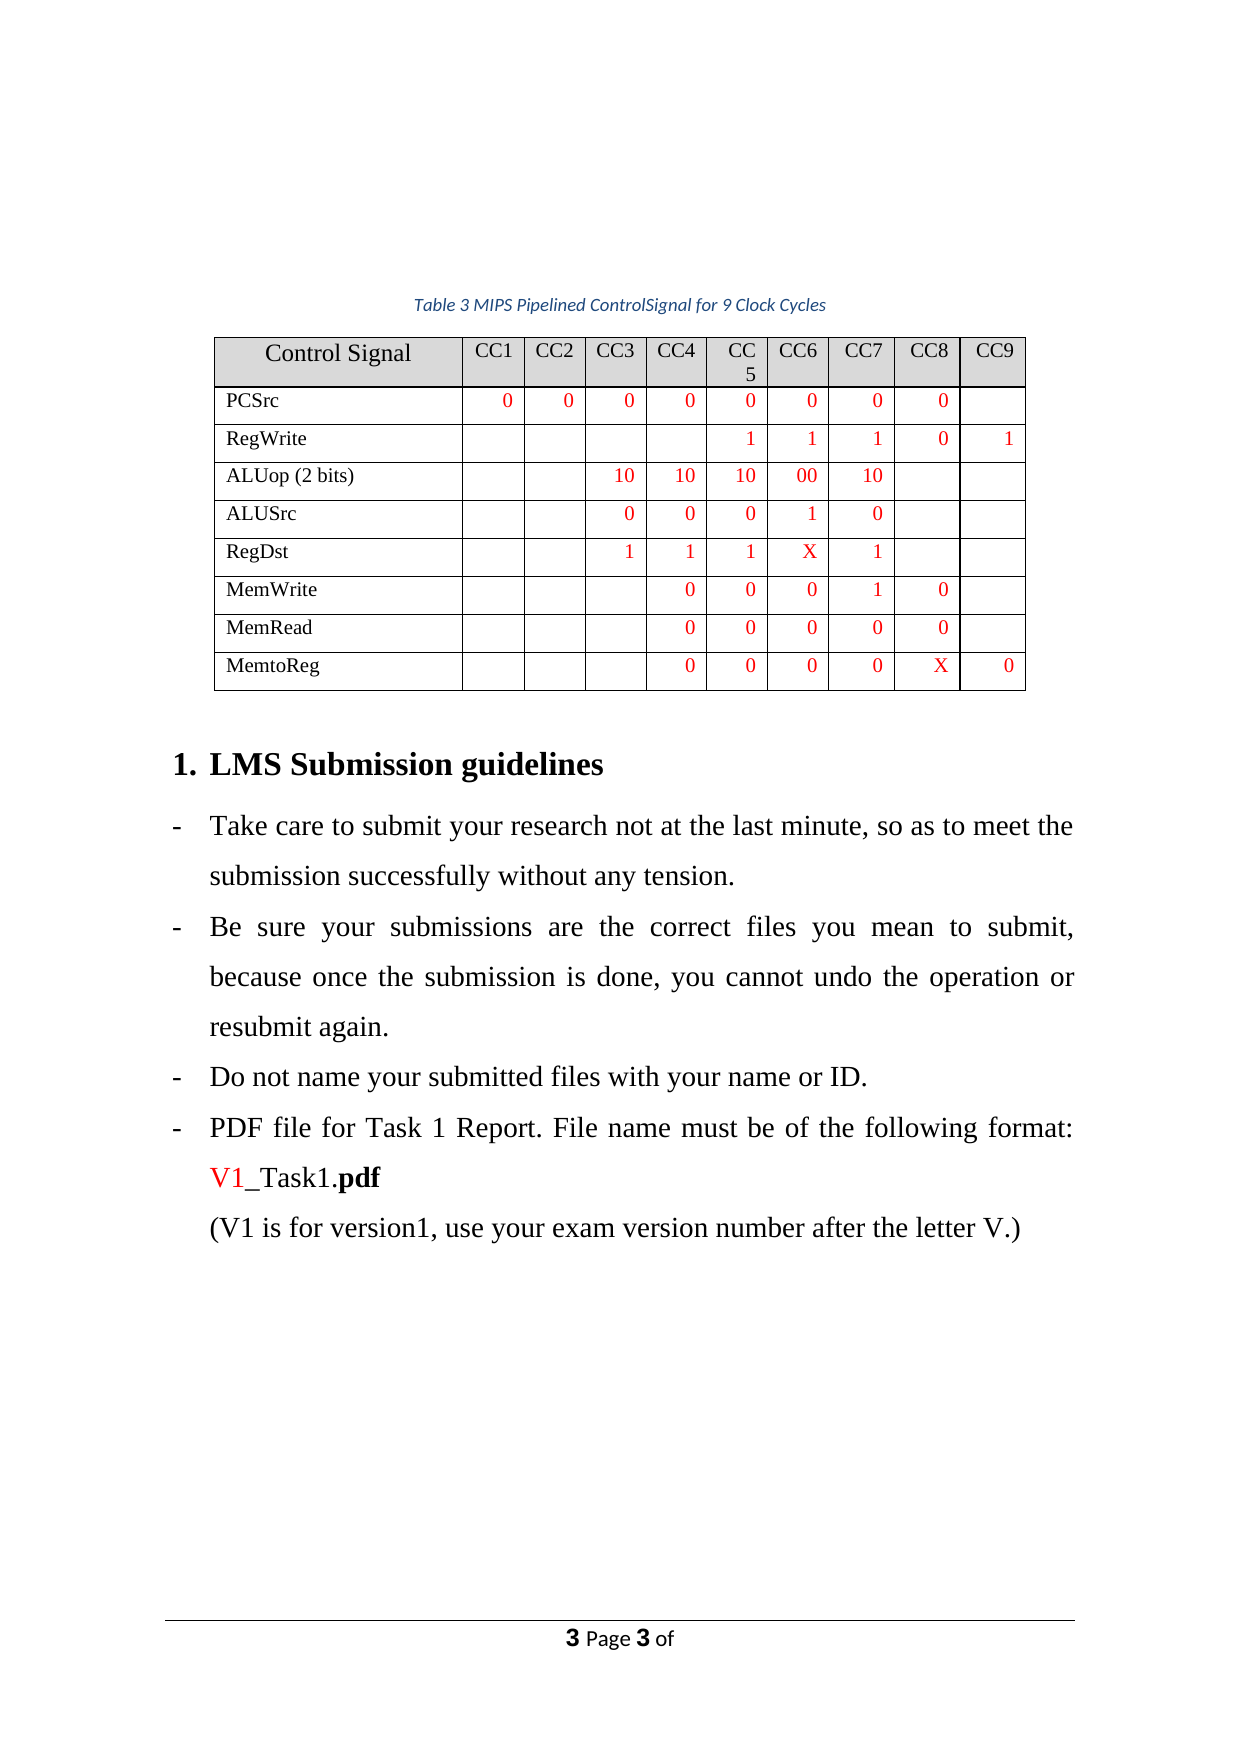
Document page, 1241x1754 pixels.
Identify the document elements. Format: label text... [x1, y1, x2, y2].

table_header CC1 [463, 338, 524, 386]
table_cell ALUop (2 bits) [215, 463, 462, 500]
text Table 3 MIPS Pipelined ControlSignal for 9 Clock Cycles [165, 293, 1075, 316]
list PDF file for Task 1 Report. File name must be of the following format: V1_Task1.pdf [172, 1110, 1075, 1194]
table_header CC6 [768, 338, 828, 386]
table_cell 1 [829, 577, 894, 614]
table_cell PCSrc [215, 388, 462, 424]
table_cell 10 [647, 463, 706, 500]
table_cell 0 [647, 501, 706, 538]
table_cell 0 [895, 388, 959, 424]
table_cell MemtoReg [215, 653, 462, 690]
list Do not name your submitted files with your name or ID. [172, 1059, 1075, 1093]
table_cell 0 [768, 615, 828, 652]
table_cell [961, 388, 1025, 424]
table_cell [525, 425, 585, 462]
table_cell [463, 577, 524, 614]
table_cell 1 [768, 425, 828, 462]
table_cell X [768, 539, 828, 576]
table_cell [586, 653, 646, 690]
table_cell 0 [707, 653, 767, 690]
table_header Control Signal [215, 338, 462, 386]
table_cell [463, 463, 524, 500]
table_cell 0 [961, 653, 1025, 690]
table_cell 1 [768, 501, 828, 538]
table_cell RegWrite [215, 425, 462, 462]
table_header CC3 [586, 338, 646, 386]
table_cell 0 [768, 577, 828, 614]
table_cell 1 [647, 539, 706, 576]
table_cell [463, 615, 524, 652]
table_cell 0 [768, 388, 828, 424]
table_cell [586, 577, 646, 614]
table_cell 00 [768, 463, 828, 500]
table_cell 0 [707, 577, 767, 614]
table_cell 0 [707, 388, 767, 424]
table_cell 0 [647, 577, 706, 614]
subtitle LMS Submission guidelines [172, 745, 1075, 783]
table_cell 1 [829, 425, 894, 462]
table_cell RegDst [215, 539, 462, 576]
table_cell 0 [829, 388, 894, 424]
table_cell [525, 615, 585, 652]
table_cell [895, 501, 959, 538]
table_cell 0 [586, 388, 646, 424]
table_cell [463, 425, 524, 462]
table_cell [463, 501, 524, 538]
table_cell 0 [829, 501, 894, 538]
list (V1 is for version1, use your exam version number after the letter V.) [209, 1211, 1075, 1244]
list Be sure your submissions are the correct files you mean to submit, because once the submission is done, you cannot undo the operation or resubmit again. [172, 909, 1075, 1043]
table_cell [586, 615, 646, 652]
table_cell 0 [895, 615, 959, 652]
table_cell [895, 539, 959, 576]
table_cell 0 [707, 501, 767, 538]
table_cell 0 [707, 615, 767, 652]
table_cell [525, 577, 585, 614]
table_cell [961, 615, 1025, 652]
table_cell 10 [586, 463, 646, 500]
table_cell 10 [707, 463, 767, 500]
table_cell 0 [647, 388, 706, 424]
table_header CC8 [895, 338, 959, 386]
table_cell 0 [829, 653, 894, 690]
table_cell [961, 463, 1025, 500]
table_header CC9 [961, 338, 1025, 386]
table_cell 1 [586, 539, 646, 576]
table_cell 10 [829, 463, 894, 500]
table_cell 0 [586, 501, 646, 538]
table_cell [463, 539, 524, 576]
table_cell 1 [961, 425, 1025, 462]
list Take care to submit your research not at the last minute, so as to meet the submission successfully without any tension. [172, 808, 1075, 892]
table_header CC7 [829, 338, 894, 386]
table_cell X [895, 653, 959, 690]
table_cell [961, 501, 1025, 538]
table_cell [961, 577, 1025, 614]
table_cell 1 [707, 539, 767, 576]
table_cell [463, 653, 524, 690]
table_cell 1 [829, 539, 894, 576]
table_cell MemWrite [215, 577, 462, 614]
table_cell [525, 653, 585, 690]
table_header CC5 [707, 338, 767, 386]
table_cell [525, 463, 585, 500]
table_cell 0 [895, 577, 959, 614]
table_cell MemRead [215, 615, 462, 652]
table_cell [586, 425, 646, 462]
table_cell [525, 539, 585, 576]
table_cell ALUSrc [215, 501, 462, 538]
table_cell [961, 539, 1025, 576]
table_cell 1 [707, 425, 767, 462]
table_cell 0 [829, 615, 894, 652]
table_cell [895, 463, 959, 500]
table_cell 0 [768, 653, 828, 690]
table_header CC2 [525, 338, 585, 386]
table_cell 0 [895, 425, 959, 462]
table_cell 0 [647, 615, 706, 652]
table_cell [525, 501, 585, 538]
table_cell 0 [647, 653, 706, 690]
table_cell [647, 425, 706, 462]
table_cell 0 [525, 388, 585, 424]
table_header CC4 [647, 338, 706, 386]
table_cell 0 [463, 388, 524, 424]
